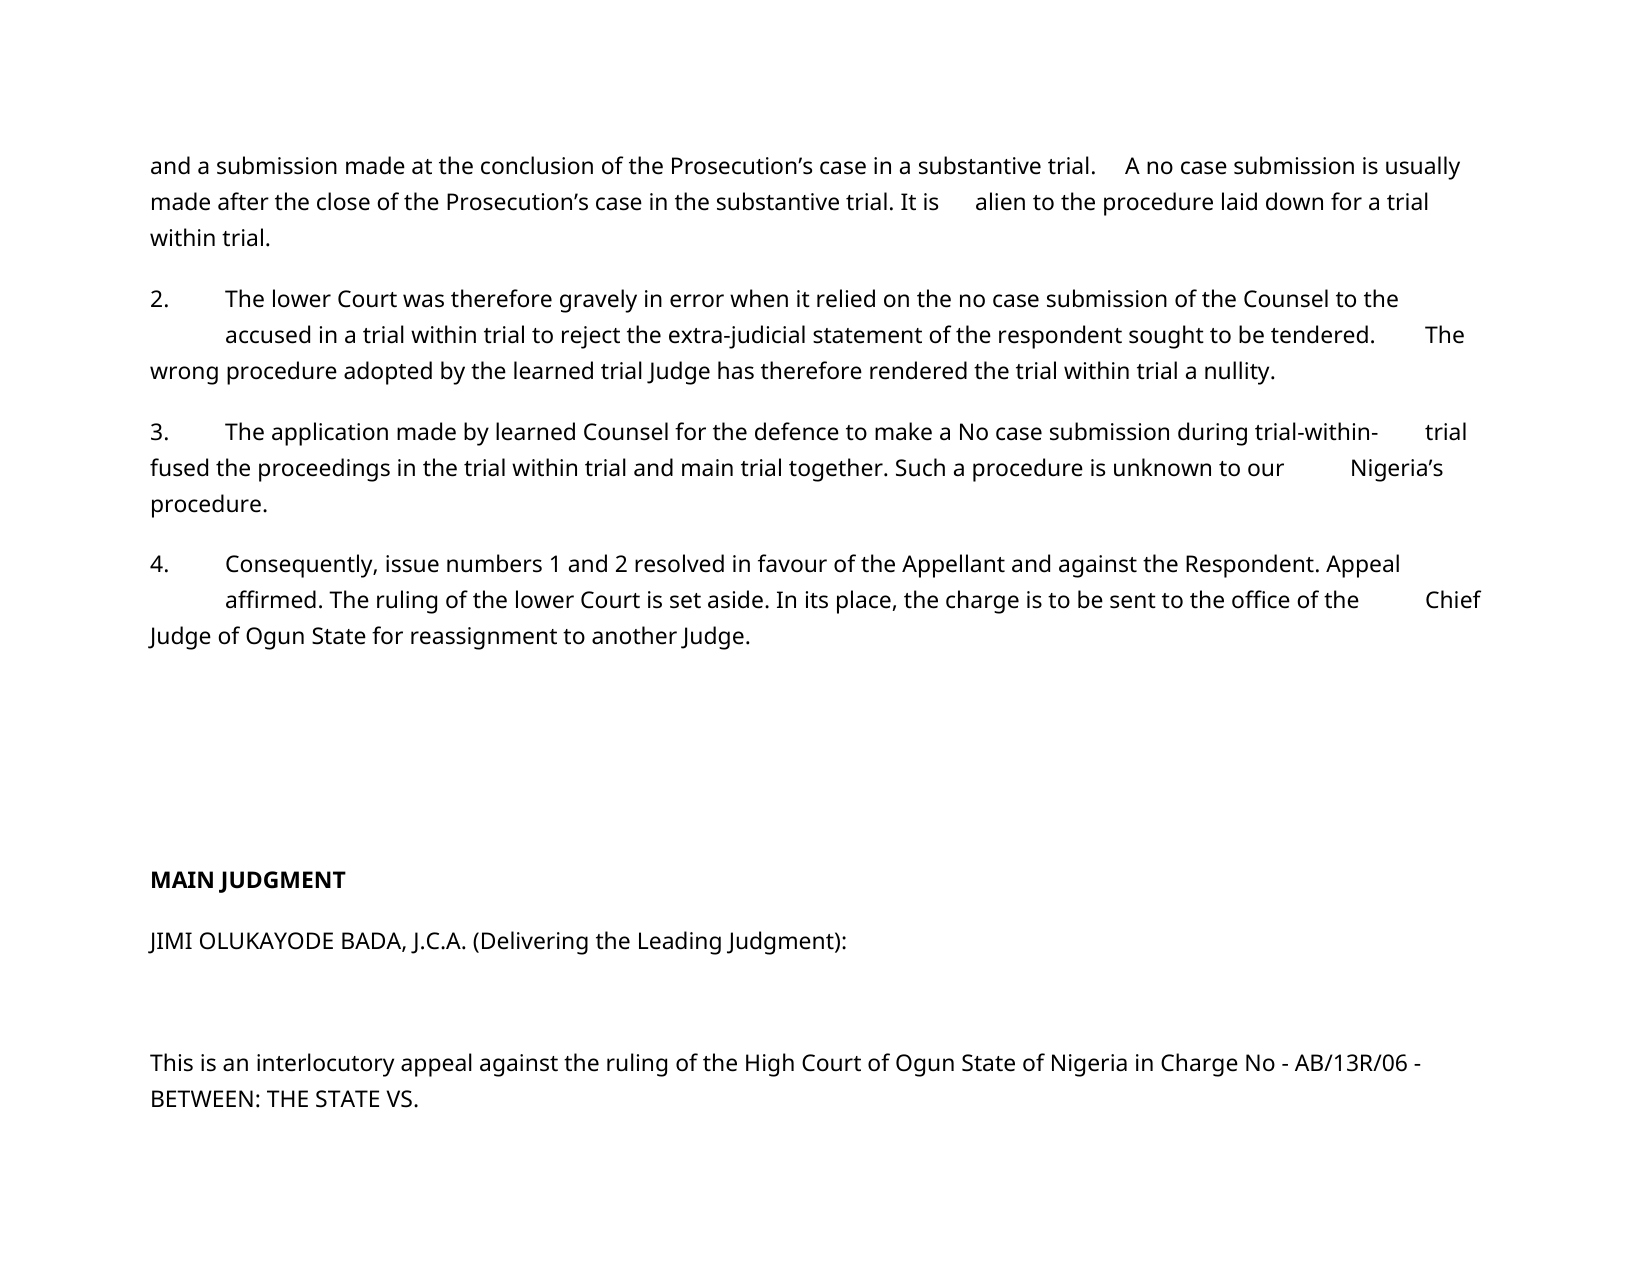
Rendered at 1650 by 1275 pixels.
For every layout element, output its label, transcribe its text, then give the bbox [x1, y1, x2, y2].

text 3. The application made by learned Counsel for the defence to make a No case submission during trial-within- trial fused the proceedings in the trial within trial and main trial together. Such a procedure is unknown to our Nigeria’s procedure. [150, 416, 1500, 519]
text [150, 150, 1500, 253]
text 4. Consequently, issue numbers 1 and 2 resolved in favour of the Appellant and against the Respondent. Appeal affirmed. The ruling of the lower Court is set aside. In its place, the charge is to be sent to the office of the Chief Judge of Ogun State for reassignment to another Judge. [150, 548, 1500, 652]
text This is an interlocutory appeal against the ruling of the High Court of Ogun State of Nigeria in Charge No - AB/13R/06 - BETWEEN: THE STATE VS. [150, 1047, 1500, 1114]
text JIMI OLUKAYODE BADA, J.C.A. (Delivering the Leading Judgment): [150, 925, 1500, 956]
text MAIN JUDGMENT [150, 864, 1500, 895]
text 2. The lower Court was therefore gravely in error when it relied on the no case submission of the Counsel to the accused in a trial within trial to reject the extra-judicial statement of the respondent sought to be tendered. The wrong procedure adopted by the learned trial Judge has therefore rendered the trial within trial a nullity. [150, 283, 1500, 386]
